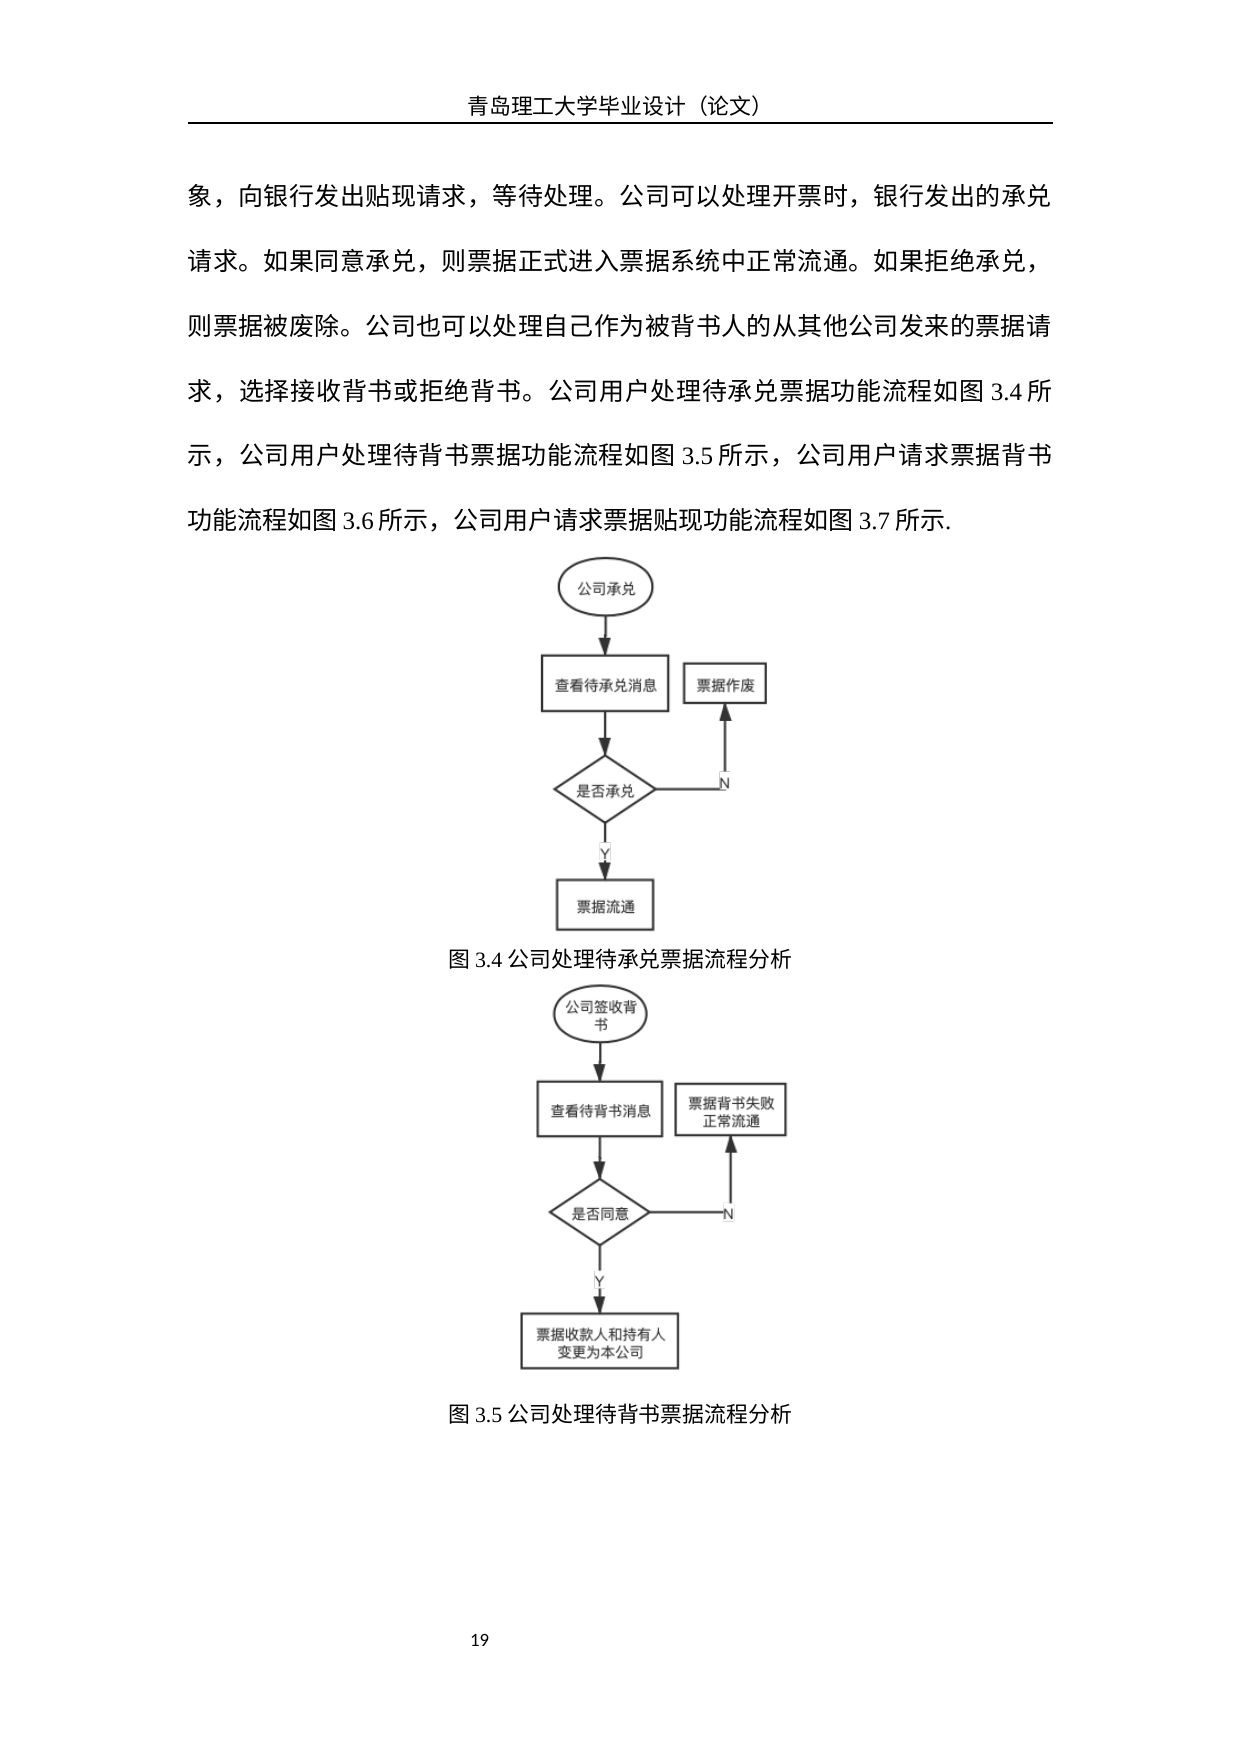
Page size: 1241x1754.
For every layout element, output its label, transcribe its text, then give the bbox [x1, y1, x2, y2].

picture [518, 984, 798, 1372]
picture [514, 555, 773, 937]
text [187, 162, 1053, 552]
